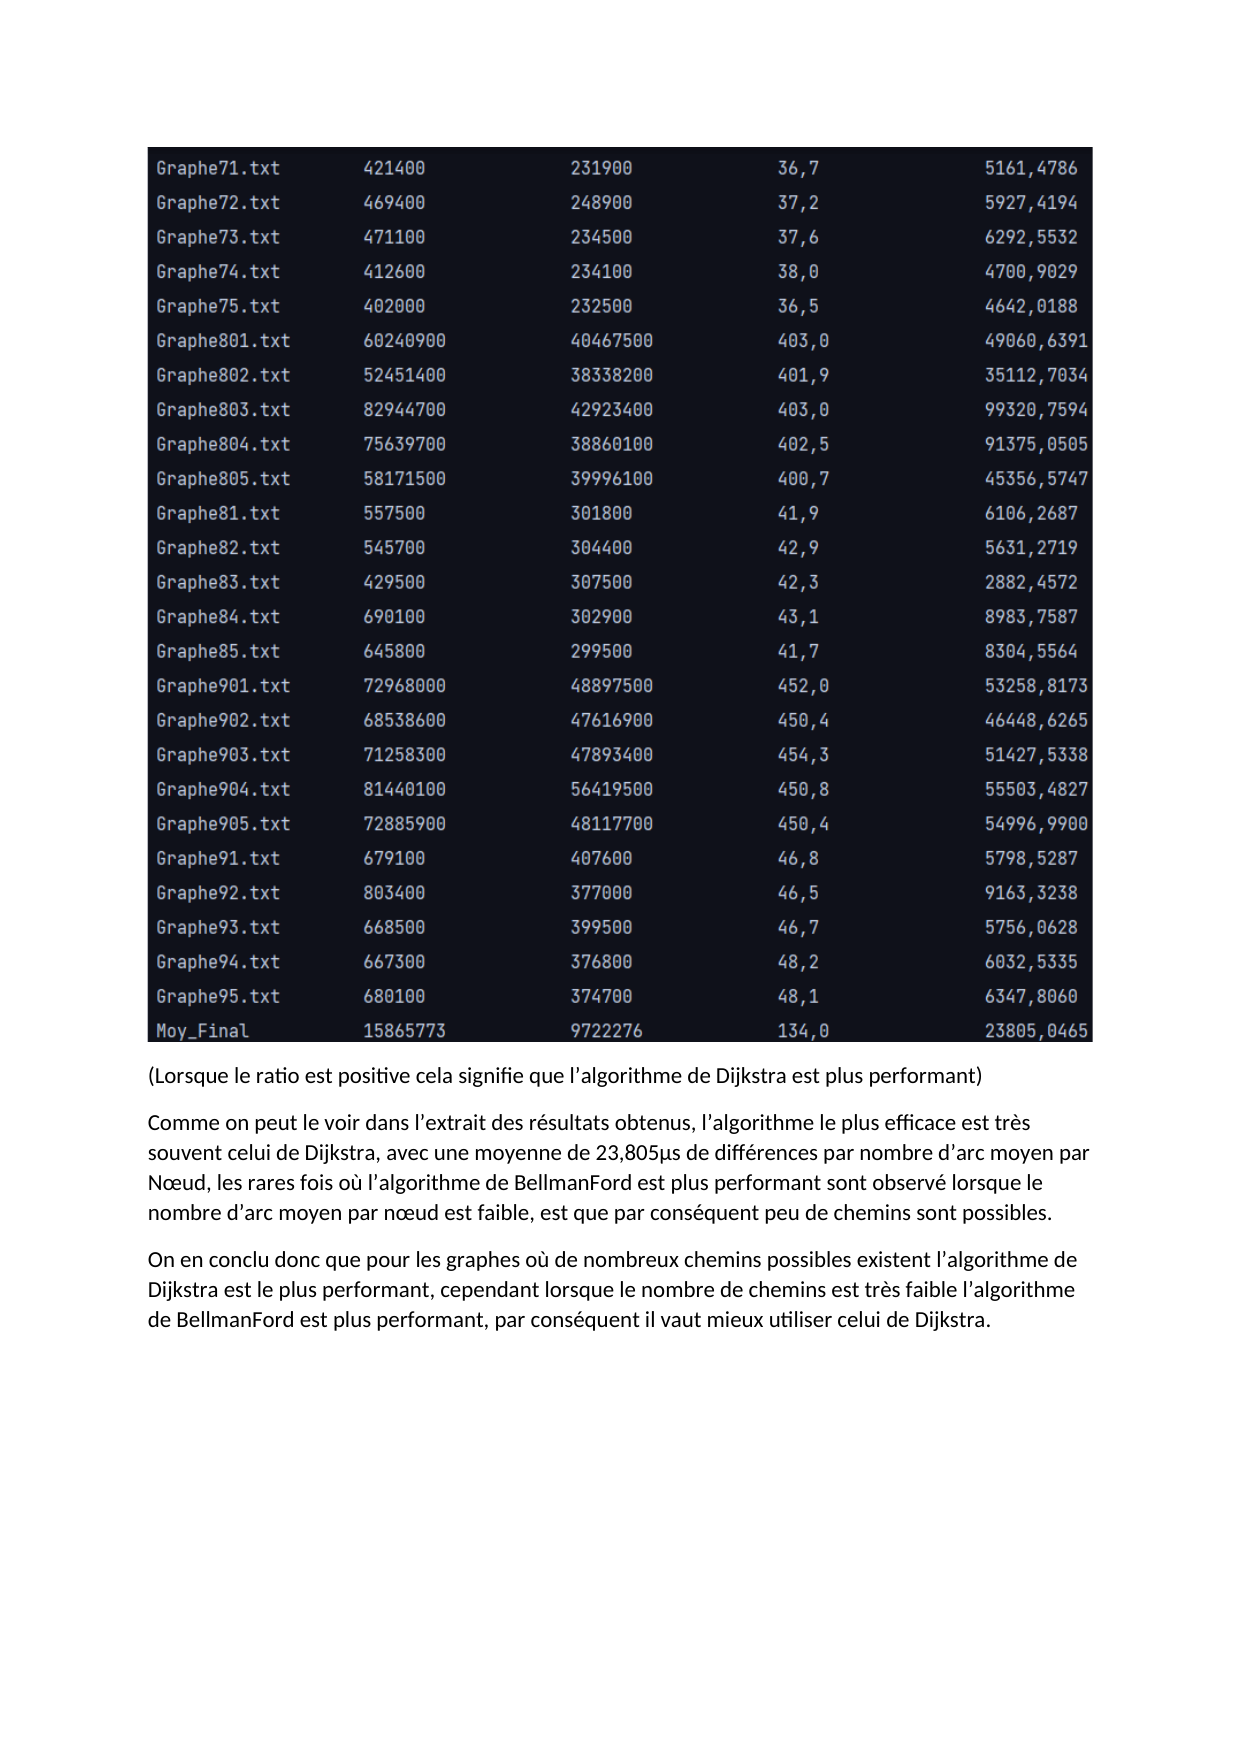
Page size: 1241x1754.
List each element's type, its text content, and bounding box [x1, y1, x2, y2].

text (Lorsque le ratio est positive cela signifie que l’algorithme de Dijkstra est plus performant) [148, 1061, 1093, 1089]
text On en conclu donc que pour les graphes où de nombreux chemins possibles existent l’algorithme de Dijkstra est le plus performant, cependant lorsque le nombre de chemins est très faible l’algorithme de BellmanFord est plus performant, par conséquent il vaut mieux utiliser celui de Dijkstra. [148, 1245, 1093, 1334]
picture [147, 147, 1093, 1042]
text Comme on peut le voir dans l’extrait des résultats obtenus, l’algorithme le plus efficace est très souvent celui de Dijkstra, avec une moyenne de 23,805µs de différences par nombre d’arc moyen par Nœud, les rares fois où l’algorithme de BellmanFord est plus performant sont observé lorsque le nombre d’arc moyen par nœud est faible, est que par conséquent peu de chemins sont possibles. [148, 1108, 1093, 1226]
